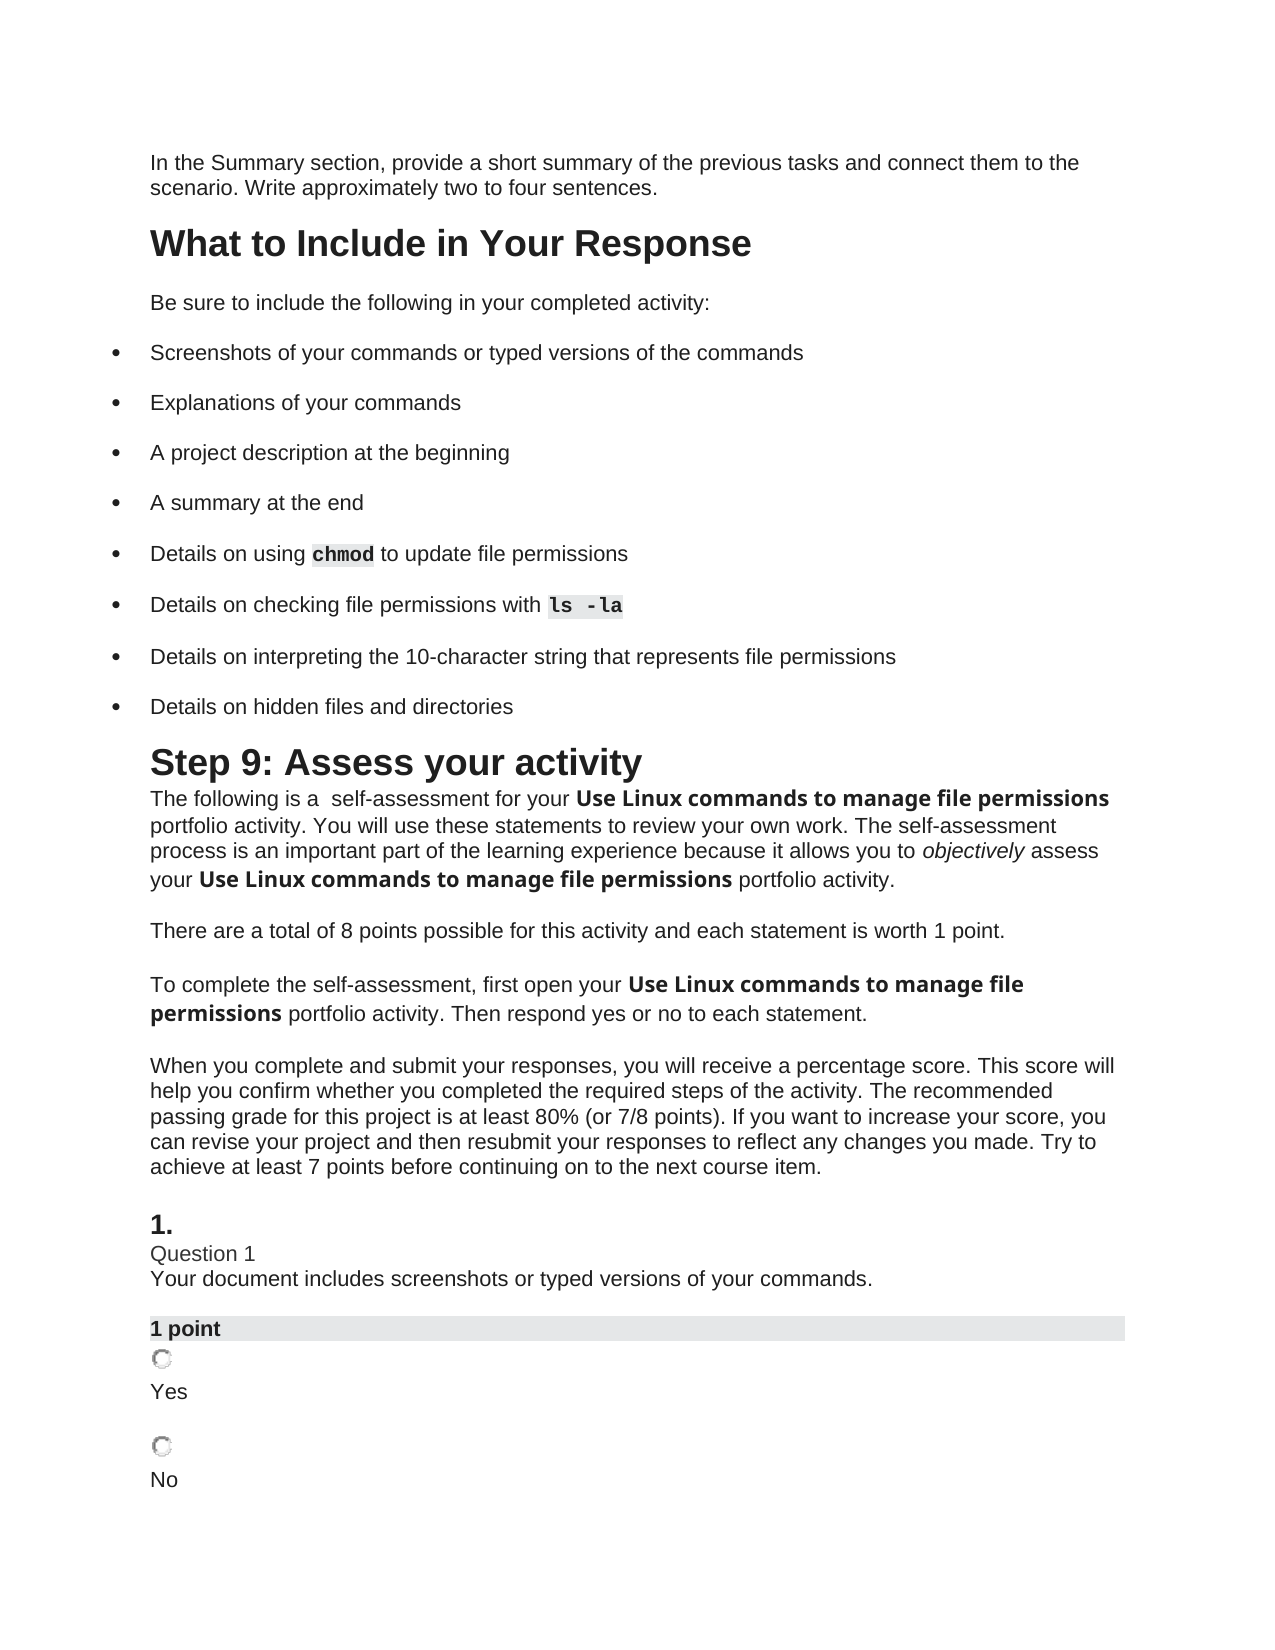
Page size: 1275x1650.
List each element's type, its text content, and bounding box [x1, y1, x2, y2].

text Yes [150, 1379, 1125, 1404]
text Your document includes screenshots or typed versions of your commands. [150, 1266, 1125, 1291]
list Details on hidden files and directories [112, 694, 1125, 719]
text When you complete and submit your responses, you will receive a percentage score. This score will help you confirm whether you completed the required steps of the activity. The recommended passing grade for this project is at least 80% (or 7/8 points). If you want to increase your score, you can revise your project and then resubmit your responses to reflect any changes you made. Try to achieve at least 7 points before continuing on to the next course item. [150, 1053, 1125, 1179]
list A project description at the beginning [112, 440, 1125, 465]
text 1. [150, 1208, 1125, 1241]
text What to Include in Your Response [150, 221, 1125, 264]
list Details on using chmod to update file permissions [112, 540, 1125, 567]
text In the Summary section, provide a short summary of the previous tasks and connect them to the scenario. Write approximately two to four sentences. [150, 150, 1125, 200]
text The following is a self-assessment for your Use Linux commands to manage file permissions portfolio activity. You will use these statements to review your own work. The self-assessment process is an important part of the learning experience because it allows you to objectively assess your Use Linux commands to manage file permissions portfolio activity. [150, 783, 1125, 893]
list Screenshots of your commands or typed versions of the commands [112, 339, 1125, 365]
text Be sure to include the following in your completed activity: [150, 289, 1125, 314]
list A summary at the end [112, 490, 1125, 515]
text 1 point [150, 1316, 1125, 1341]
list Explanations of your commands [112, 390, 1125, 415]
list Details on checking file permissions with ls -la [112, 592, 1125, 619]
text There are a total of 8 points possible for this activity and each statement is worth 1 point. [150, 918, 1125, 943]
text Question 1 [150, 1241, 1125, 1266]
text To complete the self-assessment, first open your Use Linux commands to manage file permissions portfolio activity. Then respond yes or no to each statement. [150, 968, 1125, 1028]
text Step 9: Assess your activity [150, 740, 1125, 783]
list Details on interpreting the 10-character string that represents file permissions [112, 644, 1125, 669]
text No [150, 1467, 1125, 1492]
